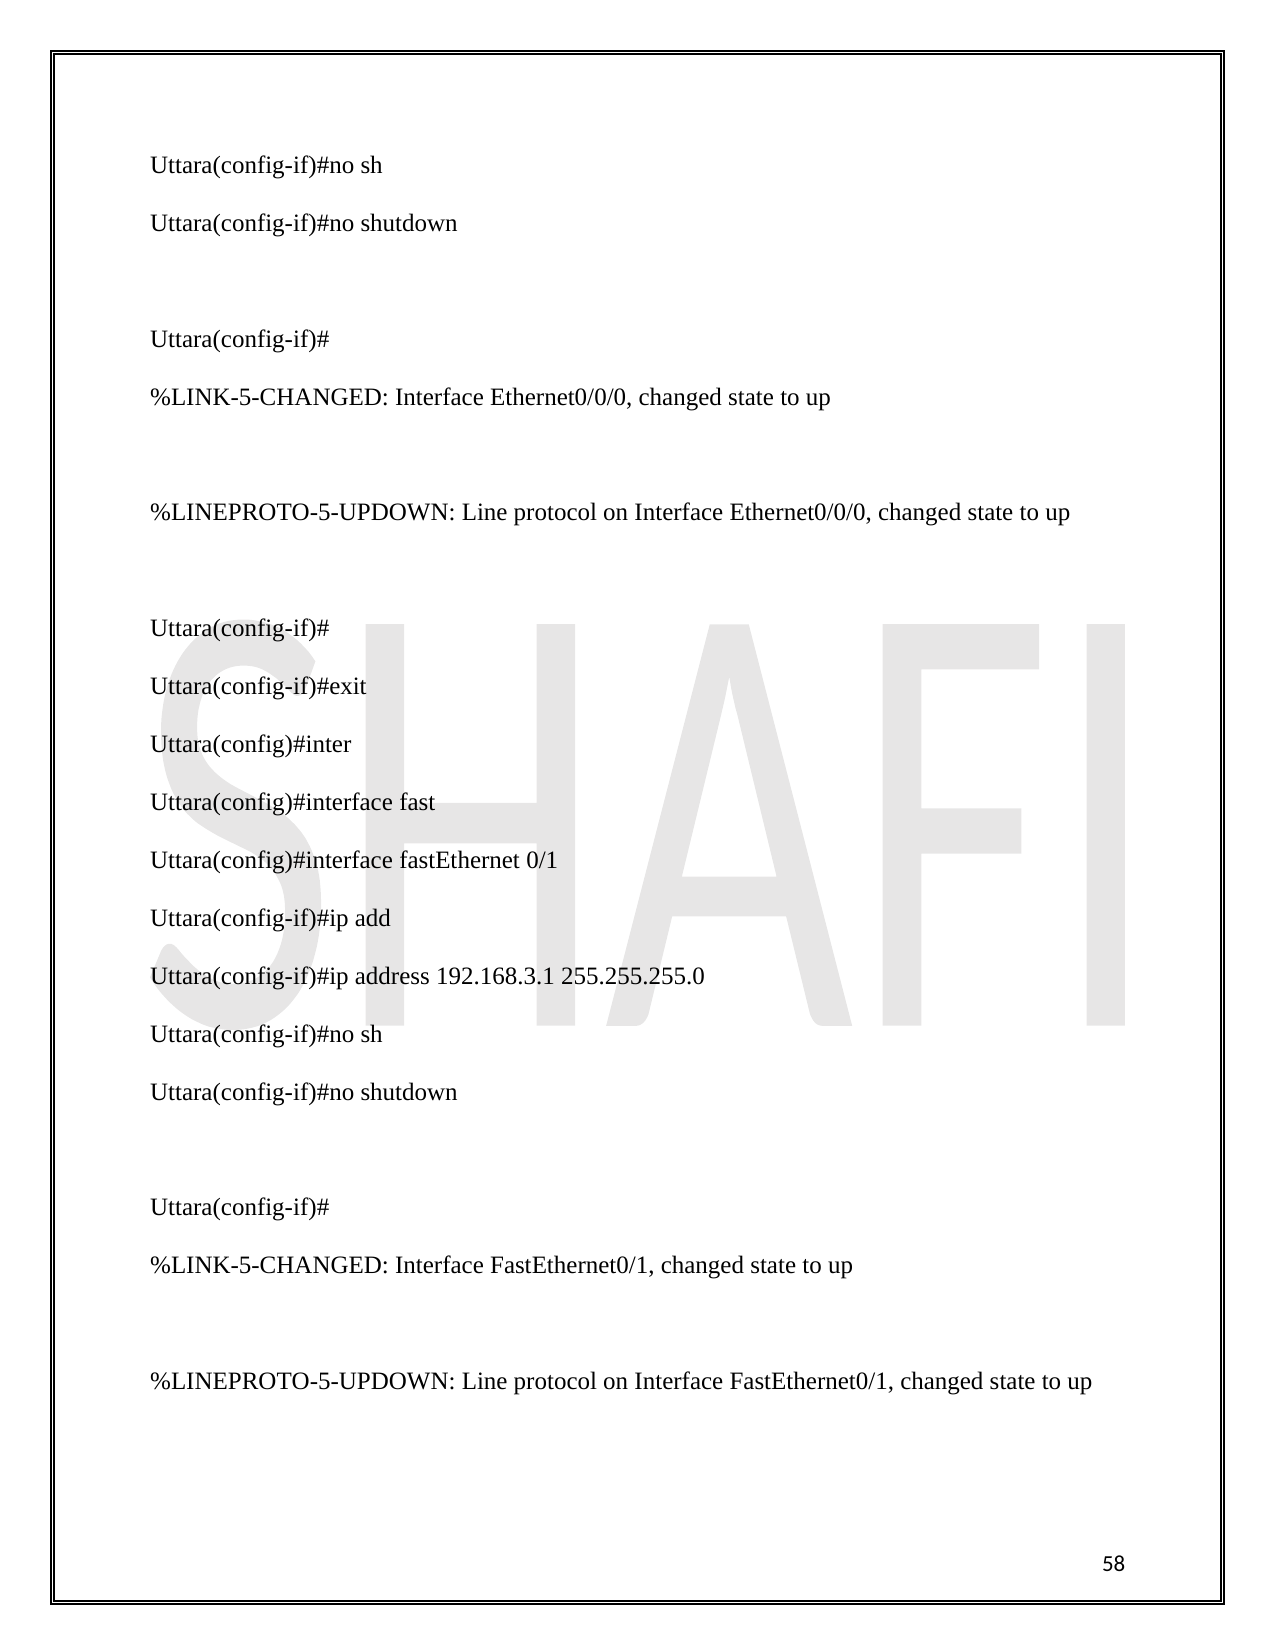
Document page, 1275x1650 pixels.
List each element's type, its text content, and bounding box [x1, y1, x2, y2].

text Uttara(config-if)# [150, 1192, 1125, 1221]
text Uttara(config-if)#no sh [150, 150, 1125, 179]
text Uttara(config)#inter [150, 729, 1125, 758]
text Uttara(config-if)#exit [150, 671, 1125, 700]
text %LINEPROTO-5-UPDOWN: Line protocol on Interface Ethernet0/0/0, changed state to up [150, 497, 1125, 526]
text Uttara(config-if)# [150, 324, 1125, 352]
text Uttara(config-if)# [150, 613, 1125, 642]
text Uttara(config-if)#ip add [150, 903, 1125, 932]
text Uttara(config)#interface fast [150, 787, 1125, 816]
text Uttara(config-if)#no shutdown [150, 1077, 1125, 1105]
text Uttara(config-if)#no sh [150, 1019, 1125, 1047]
text Uttara(config-if)#no shutdown [150, 208, 1125, 237]
text %LINK-5-CHANGED: Interface Ethernet0/0/0, changed state to up [150, 382, 1125, 410]
text %LINEPROTO-5-UPDOWN: Line protocol on Interface FastEthernet0/1, changed state to up [150, 1366, 1125, 1395]
text Uttara(config)#interface fastEthernet 0/1 [150, 845, 1125, 874]
text %LINK-5-CHANGED: Interface FastEthernet0/1, changed state to up [150, 1250, 1125, 1279]
text Uttara(config-if)#ip address 192.168.3.1 255.255.255.0 [150, 961, 1125, 989]
